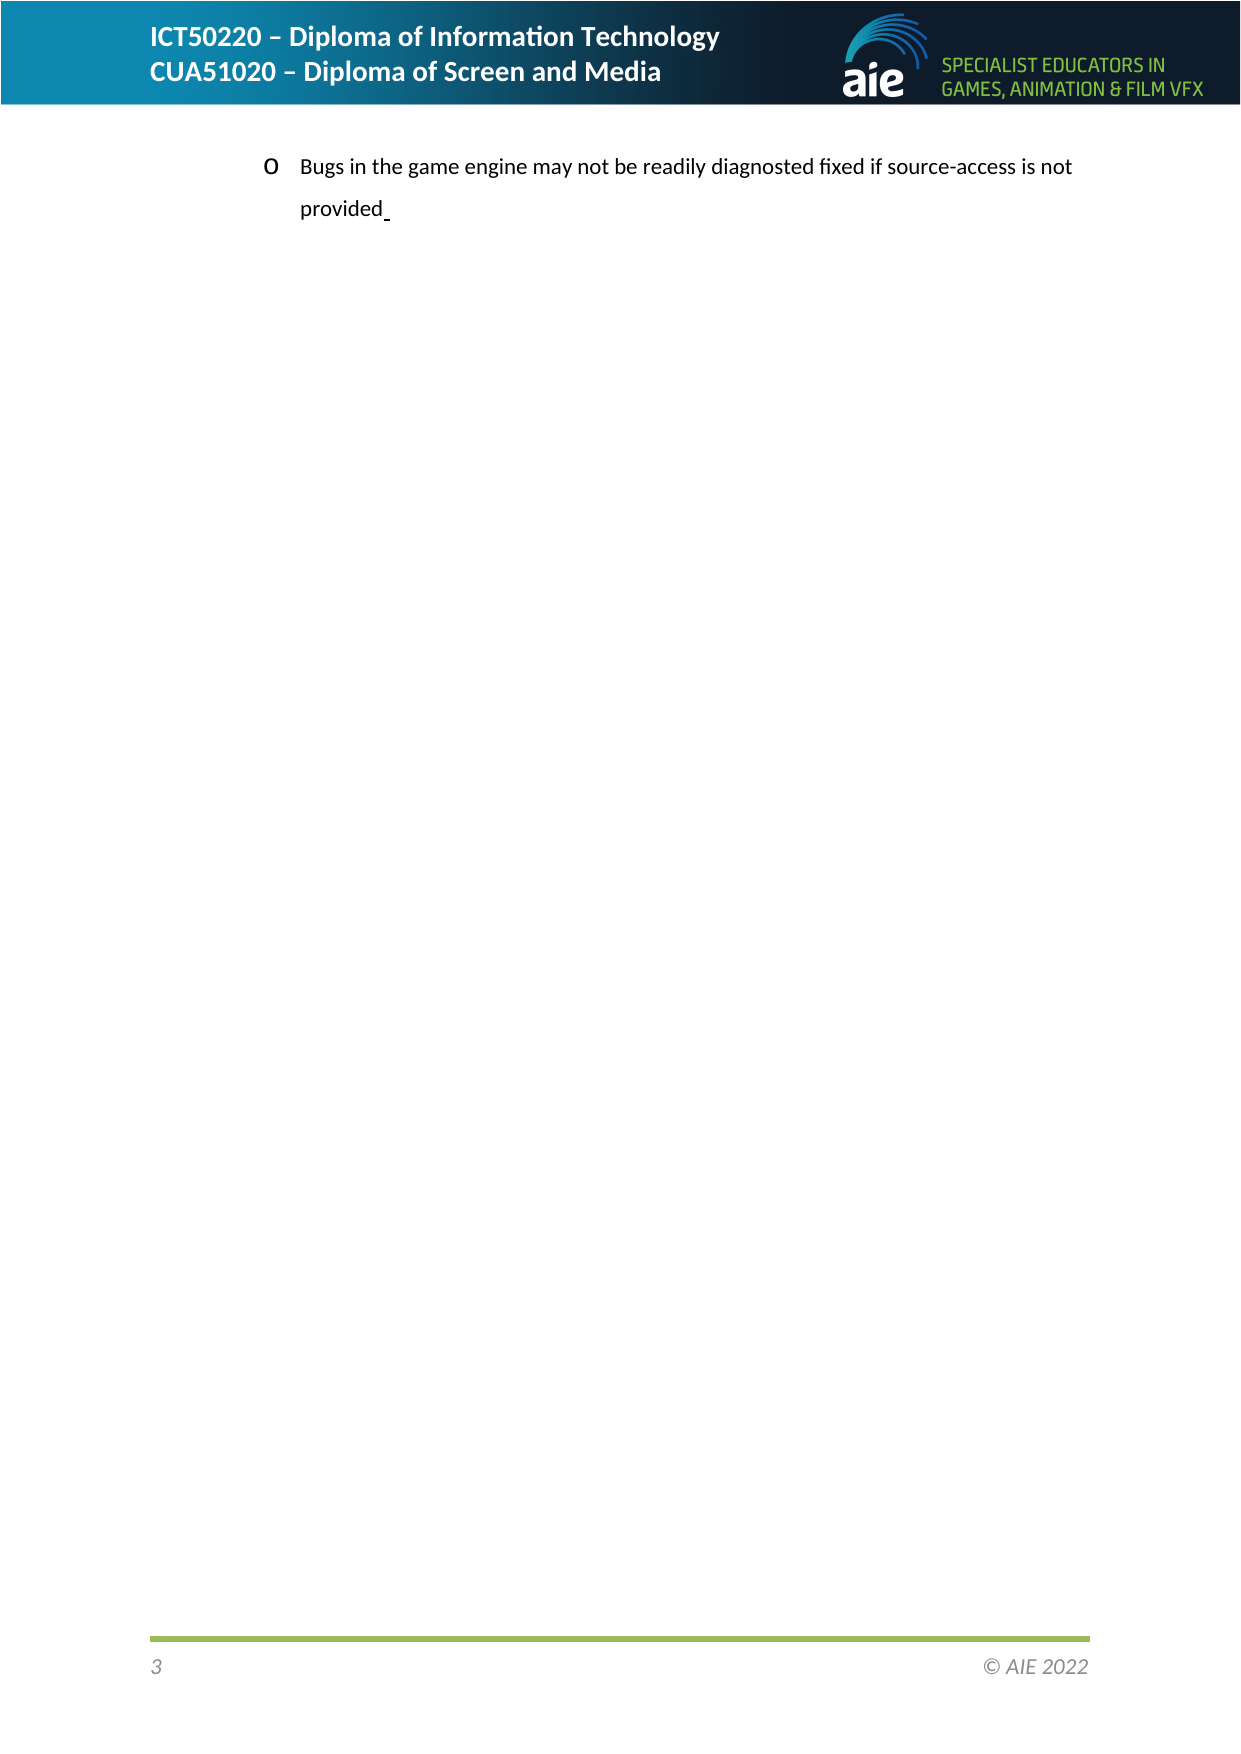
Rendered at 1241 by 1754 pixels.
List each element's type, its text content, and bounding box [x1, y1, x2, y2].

picture [265, 65, 272, 78]
picture [1, 1, 1241, 1754]
list Bugs in the game engine may not be readily diagnosted fixed if source-access is not provided [262, 150, 1090, 224]
